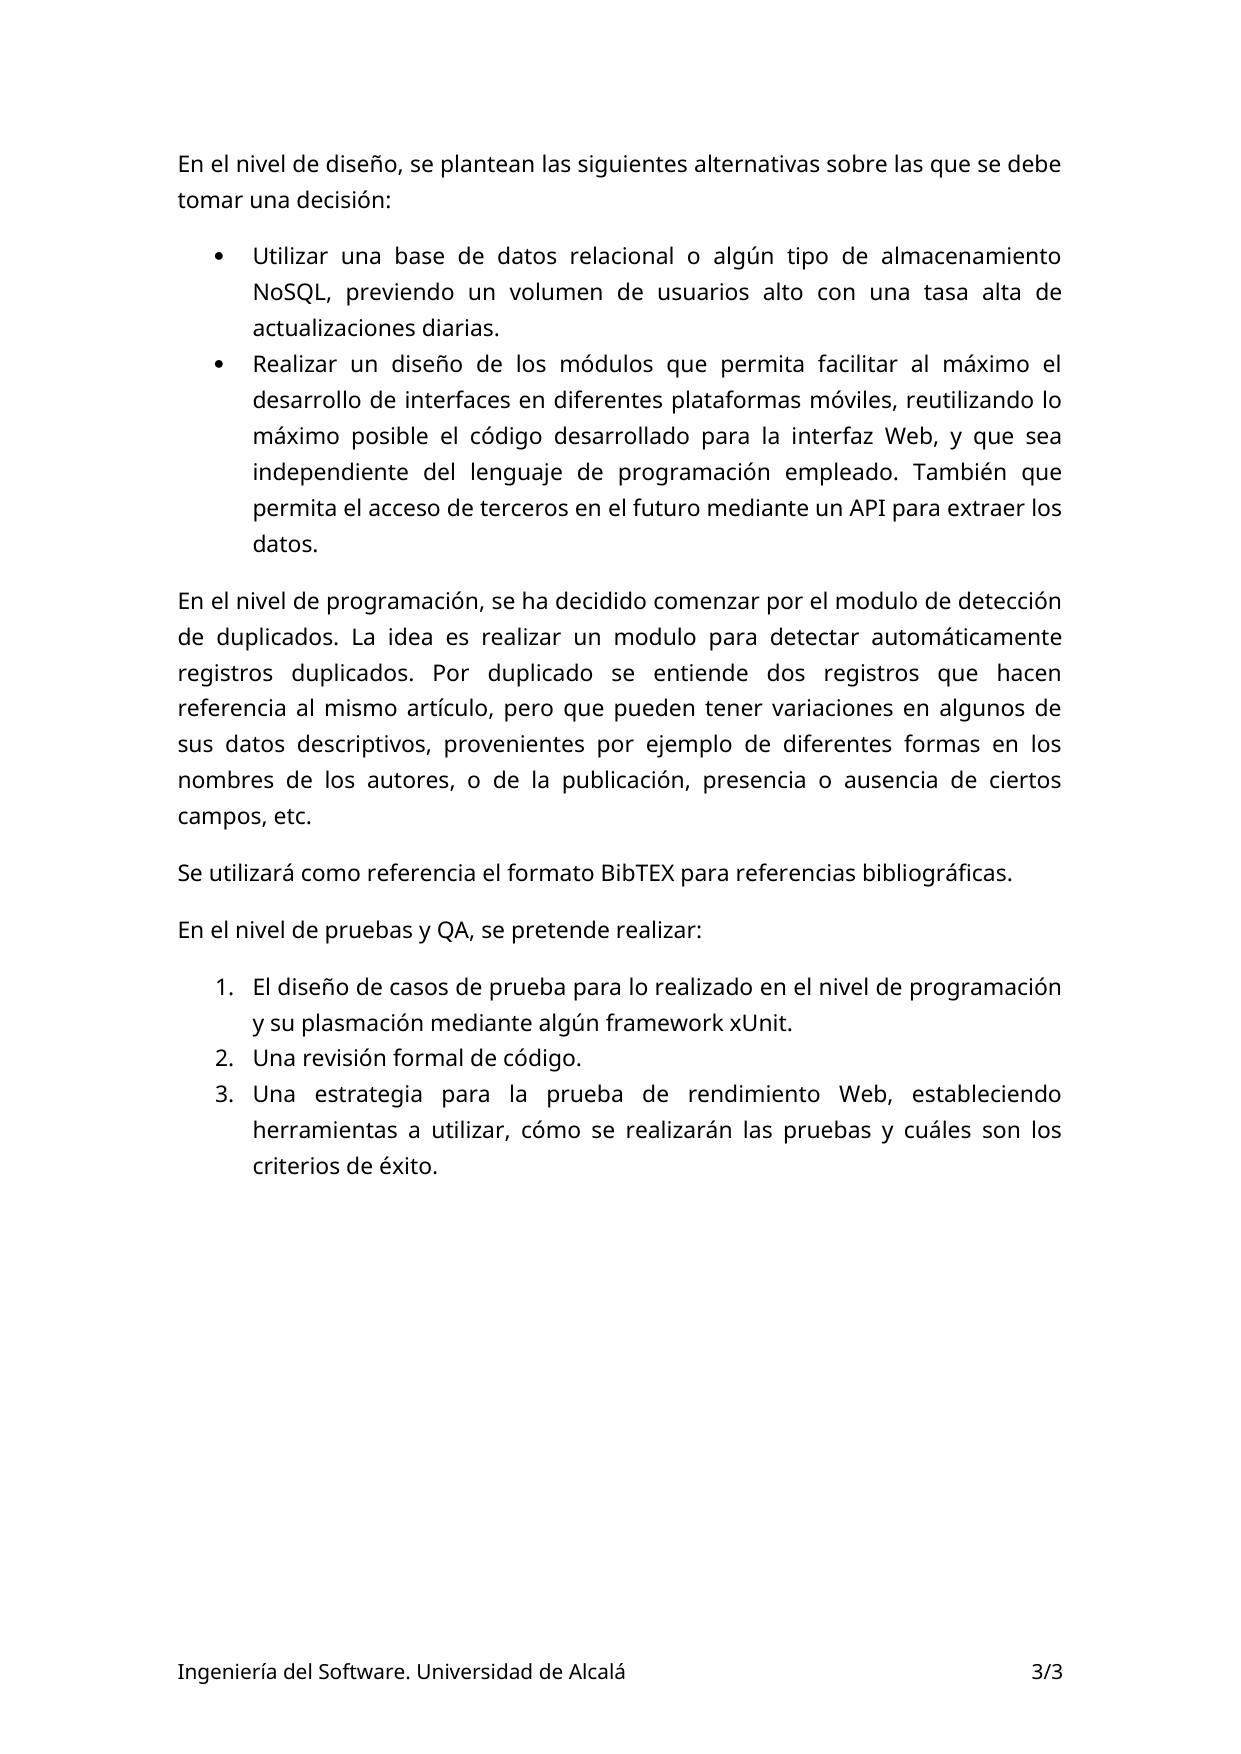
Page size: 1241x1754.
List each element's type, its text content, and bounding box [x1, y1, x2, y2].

text Se utilizará como referencia el formato BibTEX para referencias bibliográficas. [177, 857, 1063, 888]
list Realizar un diseño de los módulos que permita facilitar al máximo el desarrollo de interfaces en diferentes plataformas móviles, reutilizando lo máximo posible el código desarrollado para la interfaz Web, y que sea independiente del lenguaje de programación empleado. También que permita el acceso de terceros en el futuro mediante un API para extraer los datos. [215, 348, 1063, 559]
text En el nivel de diseño, se plantean las siguientes alternativas sobre las que se debe tomar una decisión: [177, 148, 1063, 215]
list Utilizar una base de datos relacional o algún tipo de almacenamiento NoSQL, previendo un volumen de usuarios alto con una tasa alta de actualizaciones diarias. [215, 240, 1063, 343]
list El diseño de casos de prueba para lo realizado en el nivel de programación y su plasmación mediante algún framework xUnit. [215, 971, 1063, 1038]
text En el nivel de programación, se ha decidido comenzar por el modulo de detección de duplicados. La idea es realizar un modulo para detectar automáticamente registros duplicados. Por duplicado se entiende dos registros que hacen referencia al mismo artículo, pero que pueden tener variaciones en algunos de sus datos descriptivos, provenientes por ejemplo de diferentes formas en los nombres de los autores, o de la publicación, presencia o ausencia de ciertos campos, etc. [177, 584, 1063, 831]
text En el nivel de pruebas y QA, se pretende realizar: [177, 914, 1063, 945]
list Una estrategia para la prueba de rendimiento Web, estableciendo herramientas a utilizar, cómo se realizarán las pruebas y cuáles son los criterios de éxito. [215, 1078, 1063, 1181]
list Una revisión formal de código. [215, 1042, 1063, 1074]
